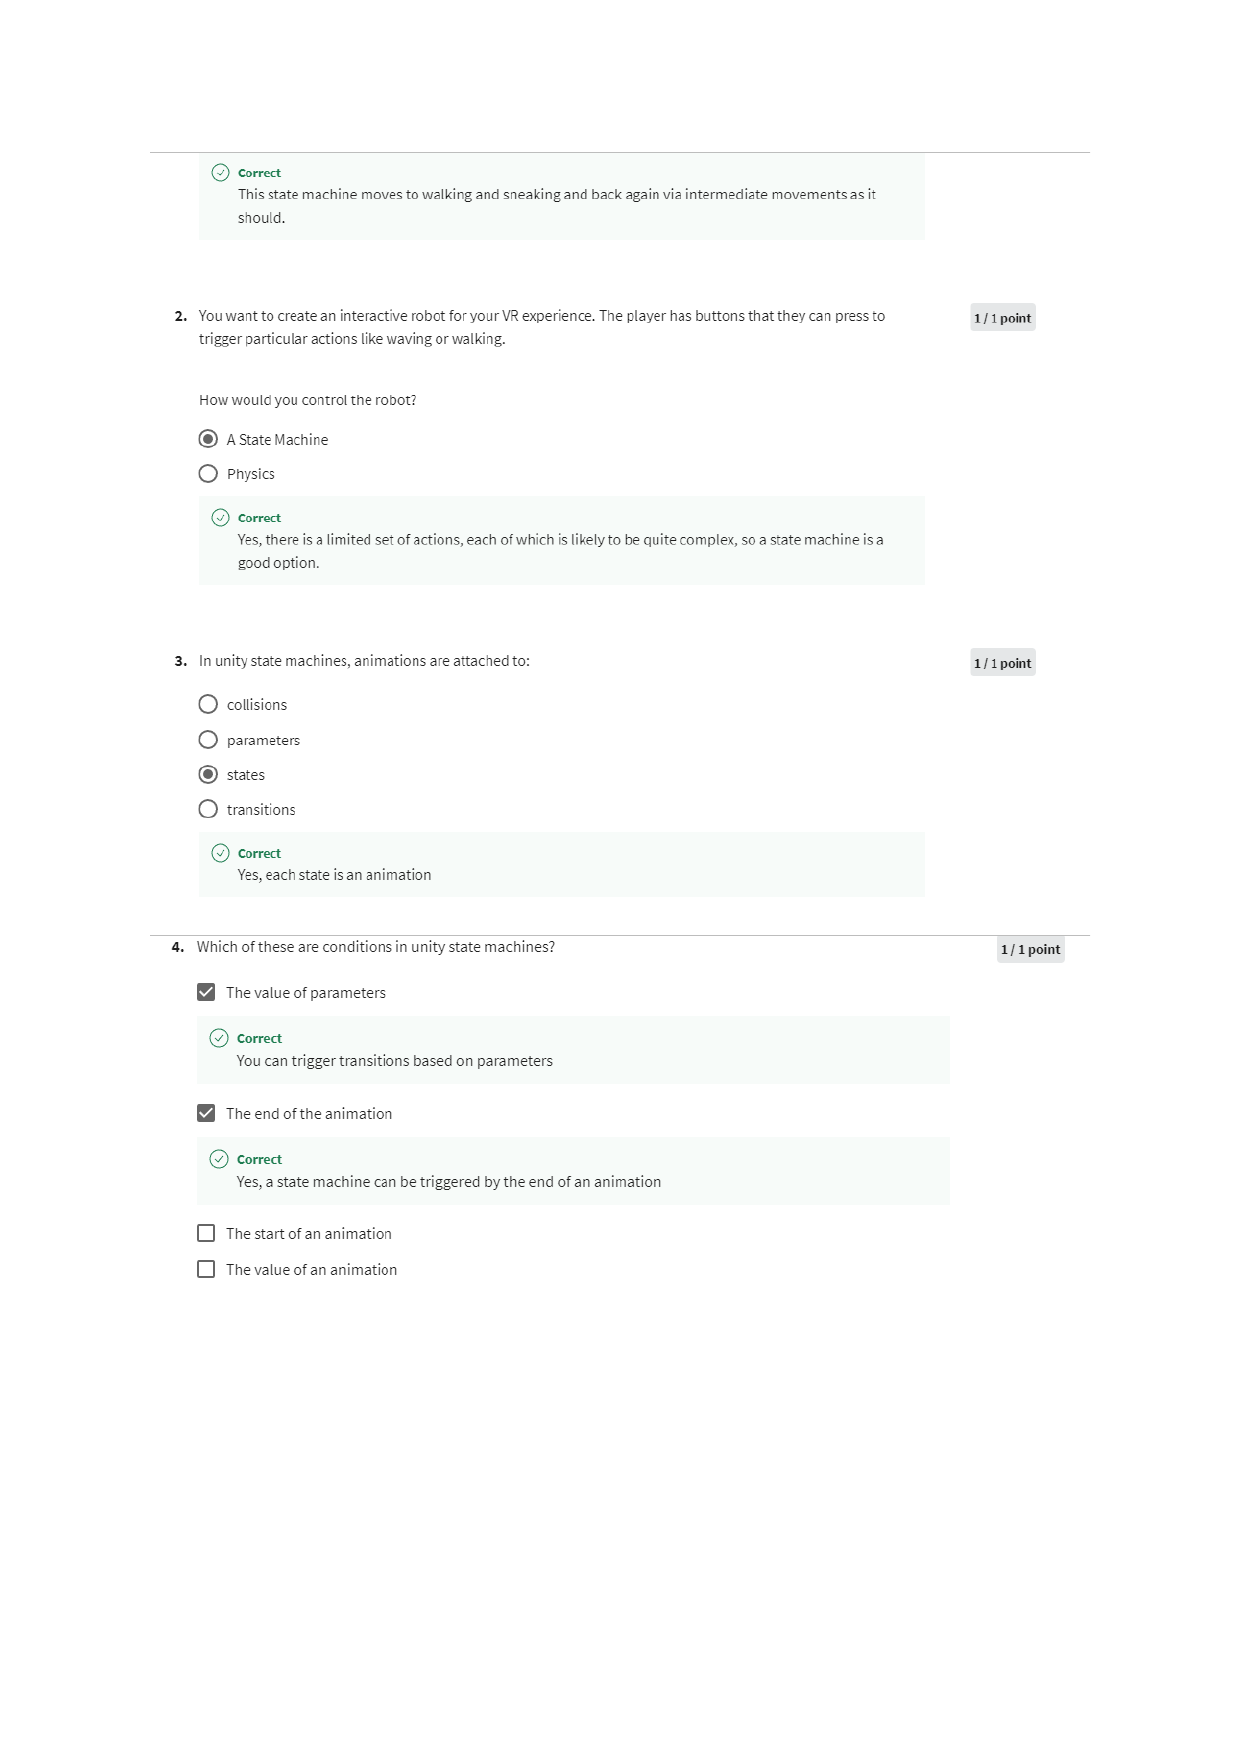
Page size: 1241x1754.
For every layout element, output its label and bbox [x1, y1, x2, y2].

picture [150, 934, 1091, 1315]
picture [150, 150, 1091, 916]
